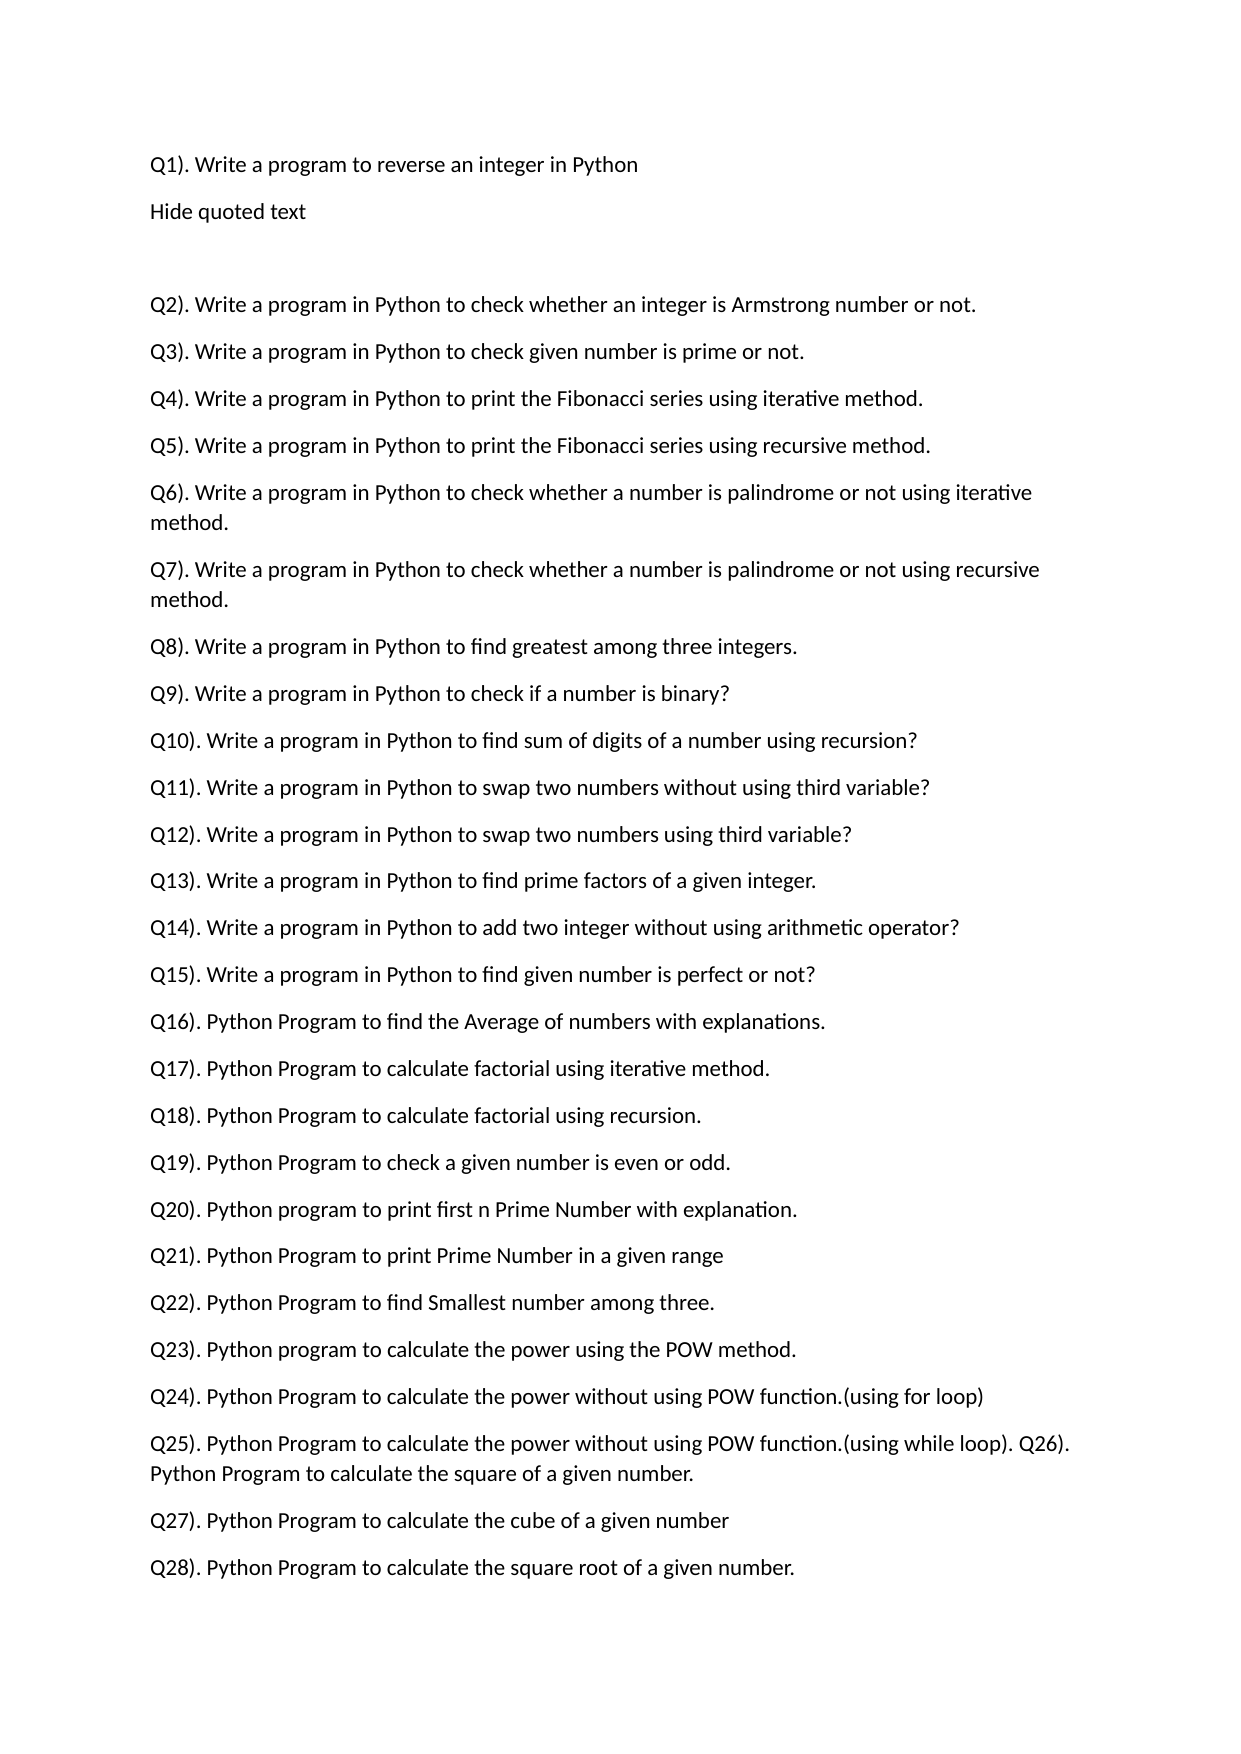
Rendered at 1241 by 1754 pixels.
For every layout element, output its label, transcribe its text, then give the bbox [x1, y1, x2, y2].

text Q3). Write a program in Python to check given number is prime or not. [150, 337, 1090, 366]
text Q10). Write a program in Python to find sum of digits of a number using recursion? [150, 726, 1090, 754]
text Hide quoted text [150, 197, 1090, 225]
text Q25). Python Program to calculate the power without using POW function.(using while loop). Q26). Python Program to calculate the square of a given number. [150, 1429, 1090, 1487]
text Q23). Python program to calculate the power using the POW method. [150, 1335, 1090, 1363]
text Q8). Write a program in Python to find greatest among three integers. [150, 632, 1090, 660]
text Q4). Write a program in Python to print the Fibonacci series using iterative method. [150, 384, 1090, 412]
text Q27). Python Program to calculate the cube of a given number [150, 1506, 1090, 1534]
text Q1). Write a program to reverse an integer in Python [150, 150, 1090, 178]
text Q19). Python Program to check a given number is even or odd. [150, 1148, 1090, 1176]
text Q21). Python Program to print Prime Number in a given range [150, 1242, 1090, 1270]
text Q28). Python Program to calculate the square root of a given number. [150, 1553, 1090, 1581]
text Q11). Write a program in Python to swap two numbers without using third variable? [150, 773, 1090, 801]
text Q14). Write a program in Python to add two integer without using arithmetic operator? [150, 913, 1090, 942]
text Q18). Python Program to calculate factorial using recursion. [150, 1101, 1090, 1129]
text Q15). Write a program in Python to find given number is perfect or not? [150, 960, 1090, 988]
text Q24). Python Program to calculate the power without using POW function.(using for loop) [150, 1382, 1090, 1410]
text Q22). Python Program to find Smallest number among three. [150, 1288, 1090, 1317]
text Q12). Write a program in Python to swap two numbers using third variable? [150, 820, 1090, 848]
text Q13). Write a program in Python to find prime factors of a given integer. [150, 867, 1090, 895]
text Q5). Write a program in Python to print the Fibonacci series using recursive method. [150, 431, 1090, 459]
text Q9). Write a program in Python to check if a number is binary? [150, 679, 1090, 707]
text Q16). Python Program to find the Average of numbers with explanations. [150, 1007, 1090, 1035]
text Q7). Write a program in Python to check whether a number is palindrome or not using recursive method. [150, 555, 1090, 613]
text Q17). Python Program to calculate factorial using iterative method. [150, 1054, 1090, 1082]
text Q20). Python program to print first n Prime Number with explanation. [150, 1195, 1090, 1223]
text Q2). Write a program in Python to check whether an integer is Armstrong number or not. [150, 291, 1090, 319]
text Q6). Write a program in Python to check whether a number is palindrome or not using iterative method. [150, 478, 1090, 536]
